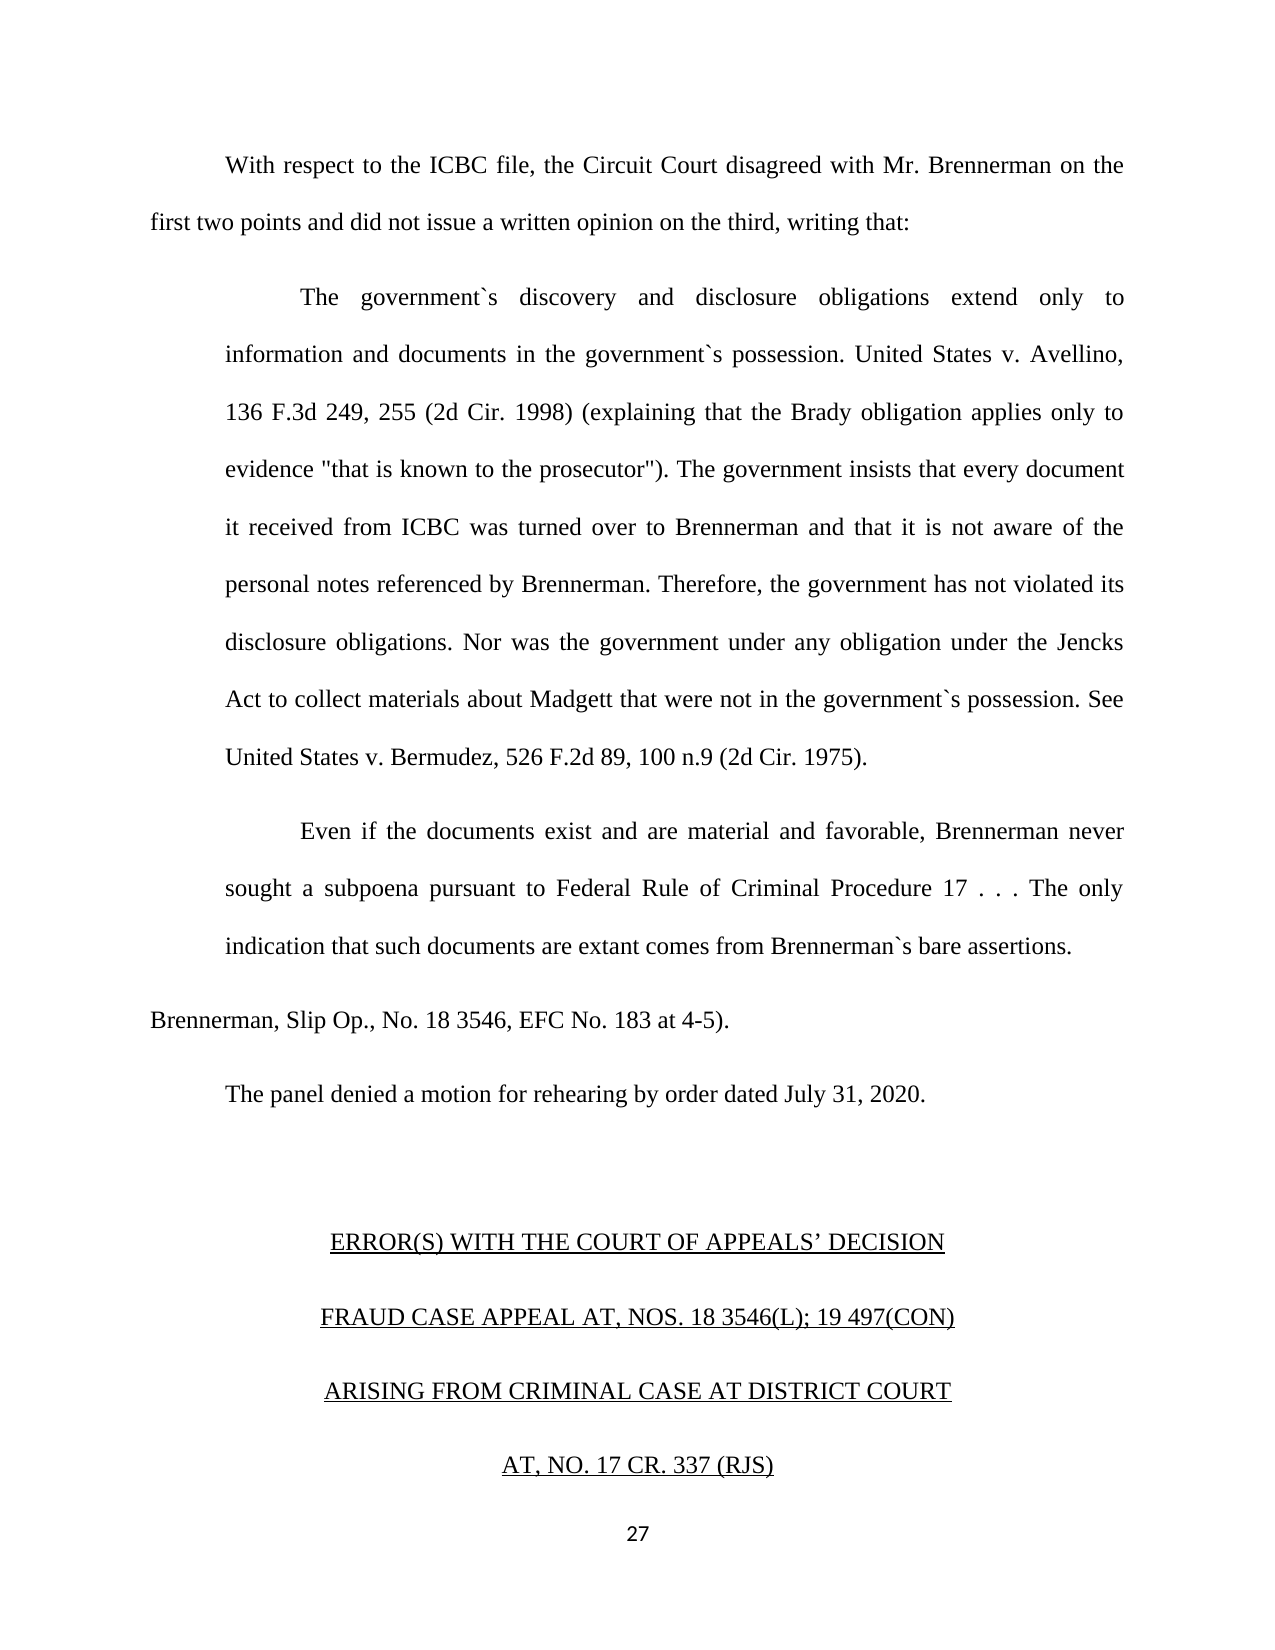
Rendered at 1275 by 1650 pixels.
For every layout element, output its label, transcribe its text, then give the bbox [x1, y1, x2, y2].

text FRAUD CASE APPEAL AT, NOS. 18 3546(L); 19 497(CON) [150, 1302, 1125, 1330]
text With respect to the ICBC file, the Circuit Court disagreed with Mr. Brennerman on the first two points and did not issue a written opinion on the third, writing that: [150, 150, 1125, 236]
text ARISING FROM CRIMINAL CASE AT DISTRICT COURT [150, 1376, 1125, 1404]
text Even if the documents exist and are material and favorable, Brennerman never sought a subpoena pursuant to Federal Rule of Criminal Procedure 17 . . . The only indication that such documents are extant comes from Brennerman`s bare assertions. [225, 816, 1125, 959]
text The panel denied a motion for rehearing by order dated July 31, 2020. [150, 1079, 1125, 1108]
text The government`s discovery and disclosure obligations extend only to information and documents in the government`s possession. United States v. Avellino, 136 F.3d 249, 255 (2d Cir. 1998) (explaining that the Brady obligation applies only to evidence "that is known to the prosecutor"). The government insists that every document it received from ICBC was turned over to Brennerman and that it is not aware of the personal notes referenced by Brennerman. Therefore, the government has not violated its disclosure obligations. Nor was the government under any obligation under the Jencks Act to collect materials about Madgett that were not in the government`s possession. See United States v. Bermudez, 526 F.2d 89, 100 n.9 (2d Cir. 1975). [225, 282, 1125, 770]
text ERROR(S) WITH THE COURT OF APPEALS’ DECISION [150, 1227, 1125, 1256]
text Brennerman, Slip Op., No. 18 3546, EFC No. 183 at 4-5). [150, 1005, 1125, 1034]
text AT, NO. 17 CR. 337 (RJS) [150, 1450, 1125, 1479]
